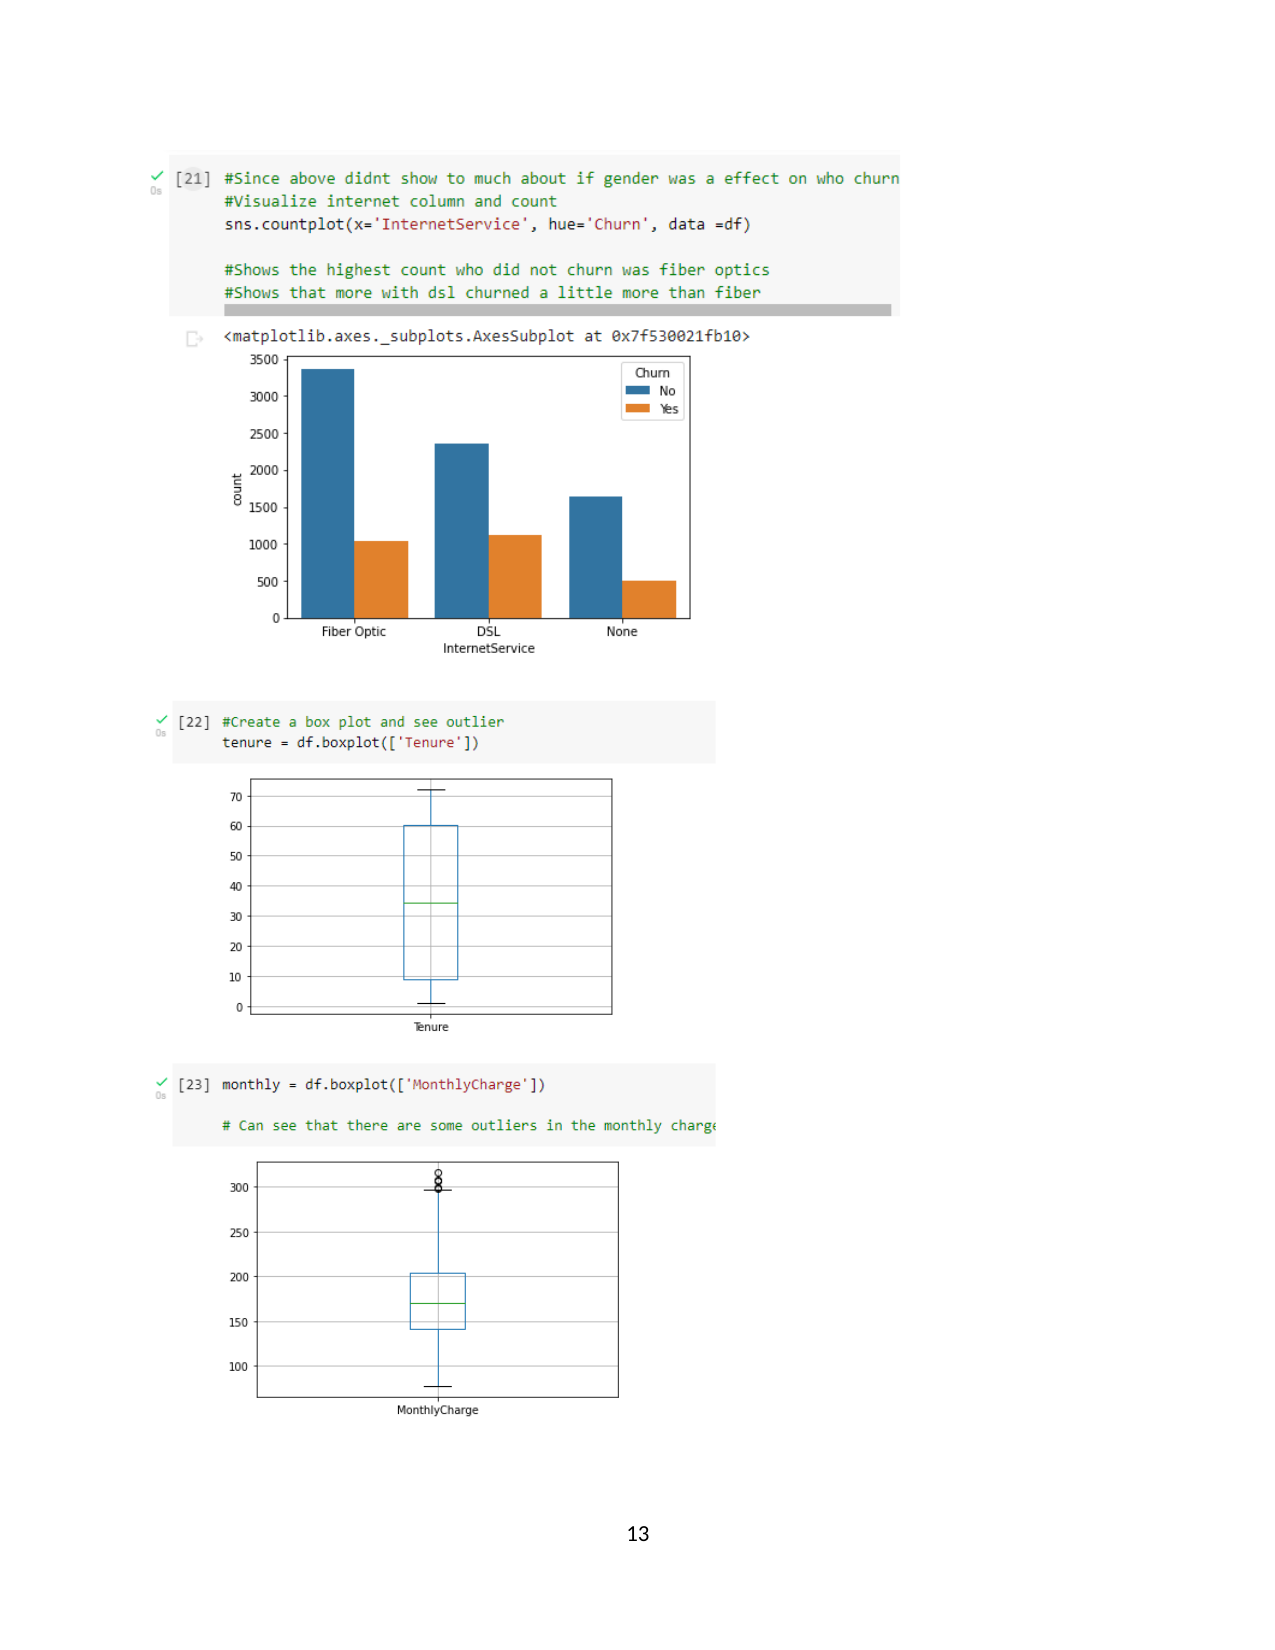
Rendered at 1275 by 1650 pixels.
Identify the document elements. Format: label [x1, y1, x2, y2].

picture [150, 150, 901, 671]
picture [150, 689, 716, 1440]
